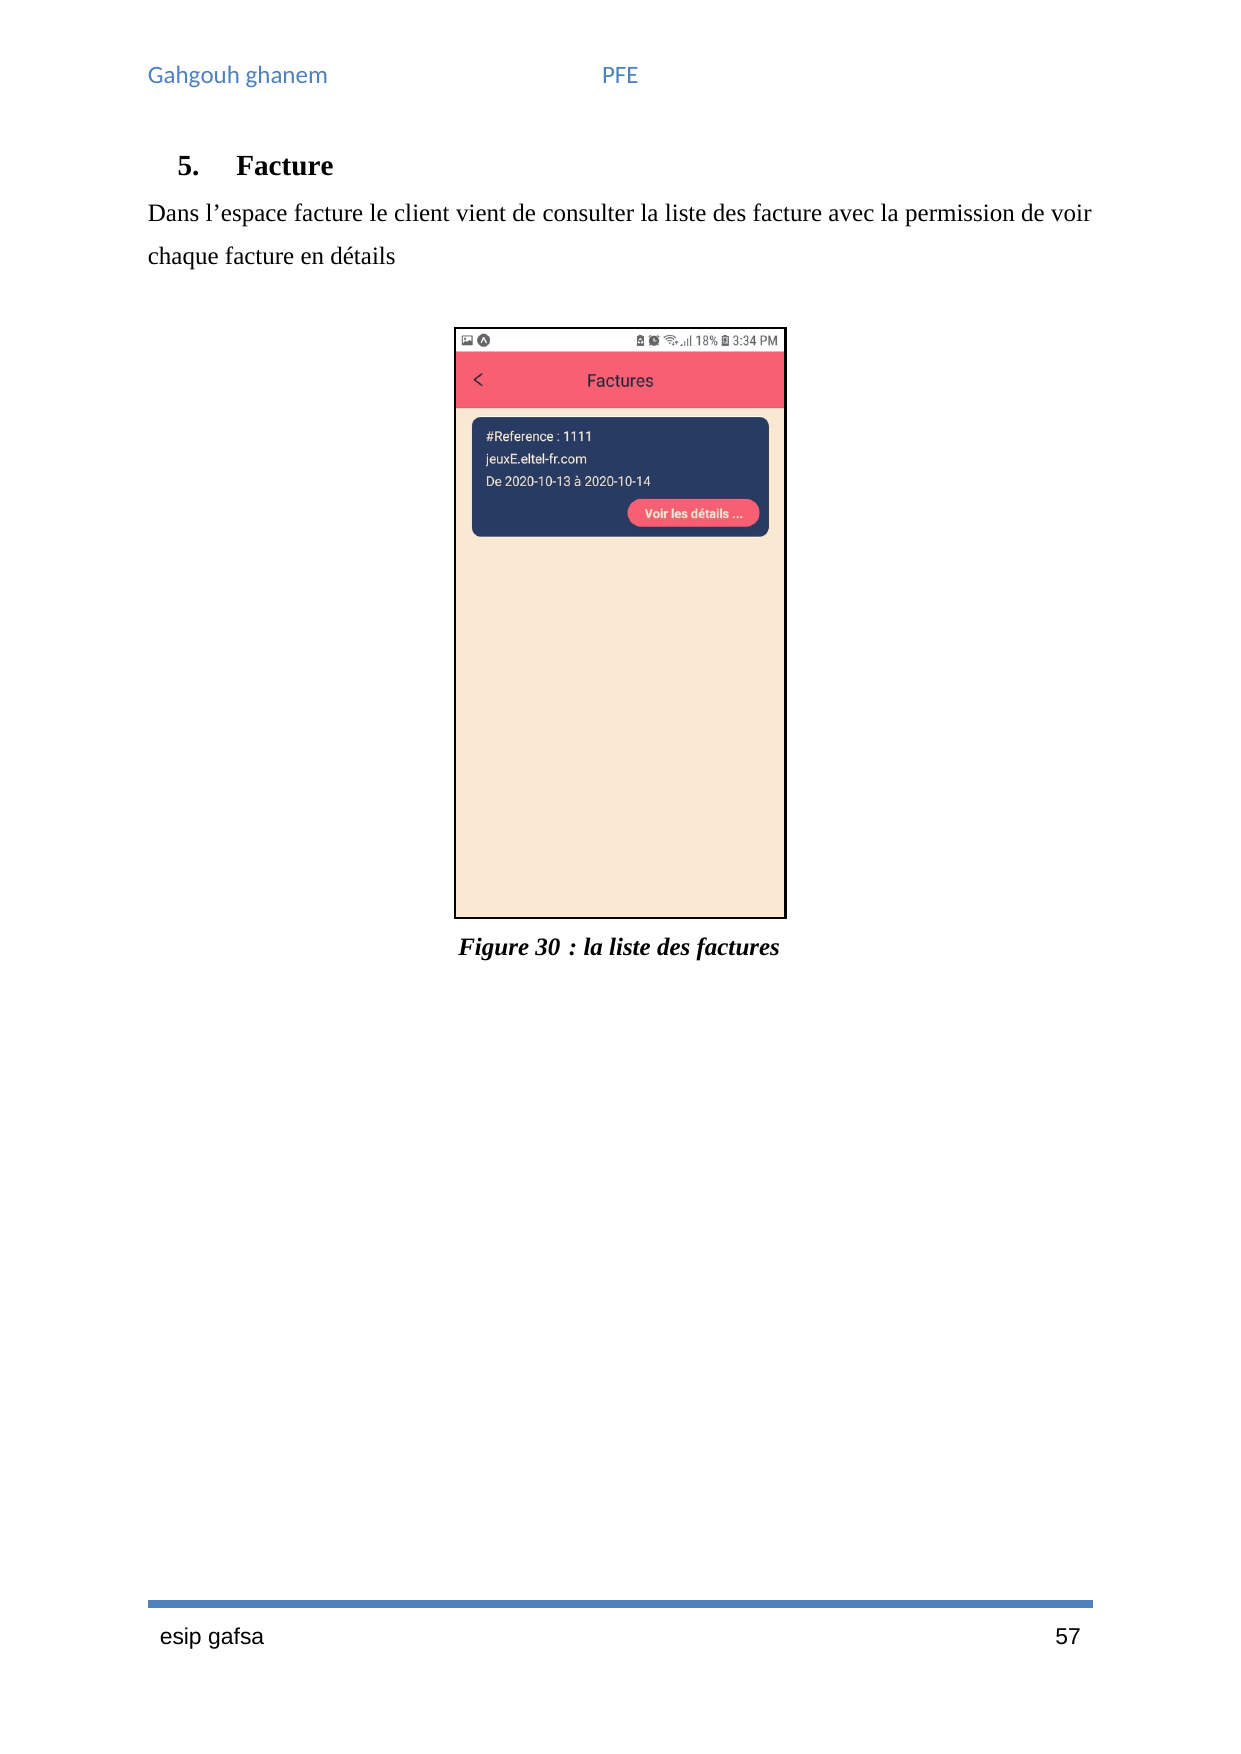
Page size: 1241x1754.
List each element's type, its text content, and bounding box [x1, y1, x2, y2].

text Figure 30 : la liste des factures [148, 932, 1093, 961]
picture [456, 329, 784, 917]
text Dans l’espace facture le client vient de consulter la liste des facture avec la permission de voir chaque facture en détails [148, 198, 1093, 270]
list Facture [177, 148, 1093, 181]
